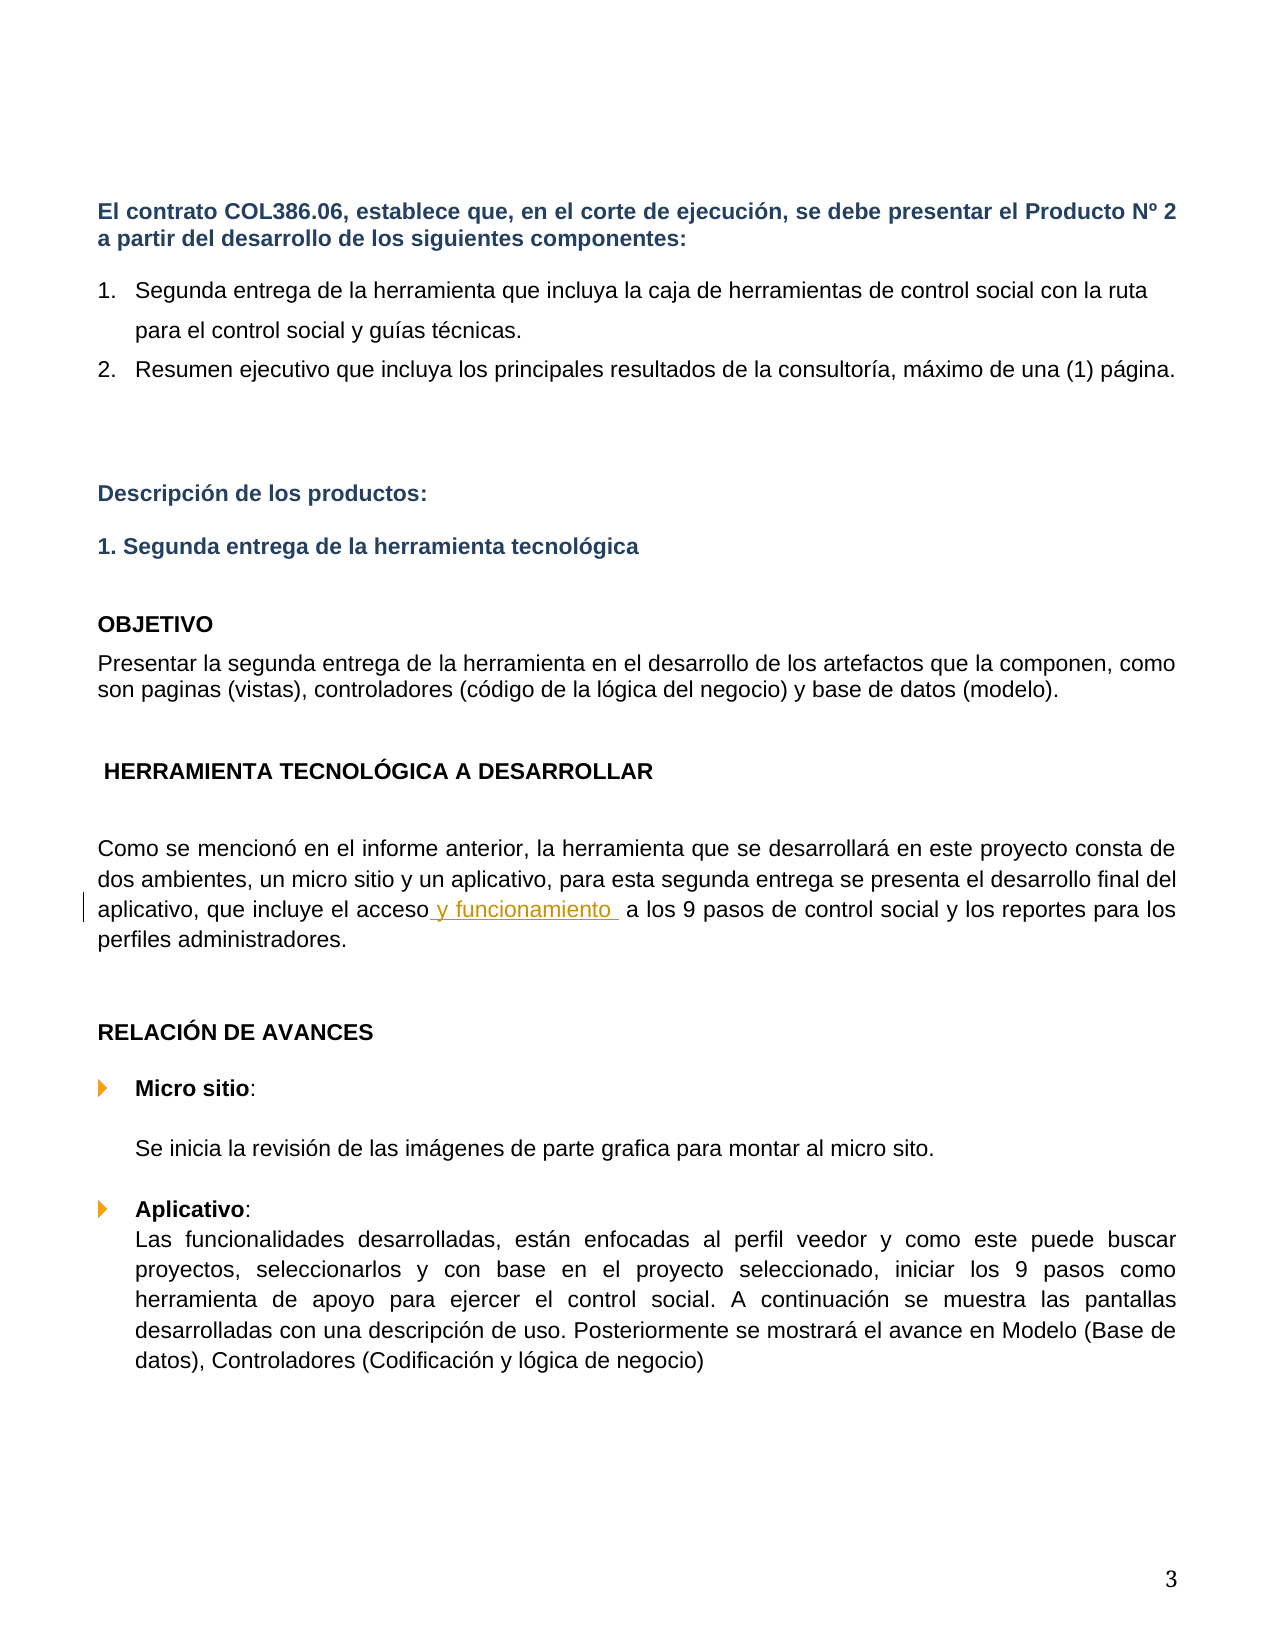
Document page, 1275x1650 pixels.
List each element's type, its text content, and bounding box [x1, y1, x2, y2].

text OBJETIVO [97, 611, 1177, 637]
list Resumen ejecutivo que incluya los principales resultados de la consultoría, máximo de una (1) página. [97, 356, 1177, 383]
list Se inicia la revisión de las imágenes de parte grafica para montar al micro sito. [135, 1135, 1177, 1162]
list Descripción de los productos: [97, 480, 1177, 507]
list El contrato COL386.06, establece que, en el corte de ejecución, se debe presentar el Producto Nº 2 a partir del desarrollo de los siguientes componentes: [97, 198, 1177, 251]
text Como se mencionó en el informe anterior, la herramienta que se desarrollará en este proyecto consta de dos ambientes, un micro sitio y un aplicativo, para esta segunda entrega se presenta el desarrollo final del aplicativo, que incluye el acceso a los 9 pasos de control social y los reportes para los perfiles administradores. [97, 835, 1177, 952]
list Las funcionalidades desarrolladas, están enfocadas al perfil veedor y como este puede buscar proyectos, seleccionarlos y con base en el proyecto seleccionado, iniciar los 9 pasos como herramienta de apoyo para ejercer el control social. A continuación se muestra las pantallas desarrolladas con una descripción de uso. Posteriormente se mostrará el avance en Modelo (Base de datos), Controladores (Codificación y lógica de negocio) [135, 1226, 1177, 1373]
picture [98, 1200, 107, 1218]
text HERRAMIENTA TECNOLÓGICA A DESARROLLAR [97, 758, 1177, 784]
list Aplicativo: [97, 1196, 1177, 1222]
list 1. Segunda entrega de la herramienta tecnológica [97, 533, 1177, 559]
list Segunda entrega de la herramienta que incluya la caja de herramientas de control social con la ruta para el control social y guías técnicas. [97, 277, 1177, 343]
picture [98, 1079, 107, 1097]
list Micro sitio: [97, 1075, 1177, 1101]
text RELACIÓN DE AVANCES [97, 1019, 1177, 1046]
text Presentar la segunda entrega de la herramienta en el desarrollo de los artefactos que la componen, como son paginas (vistas), controladores (código de la lógica del negocio) y base de datos (modelo). [97, 650, 1177, 702]
